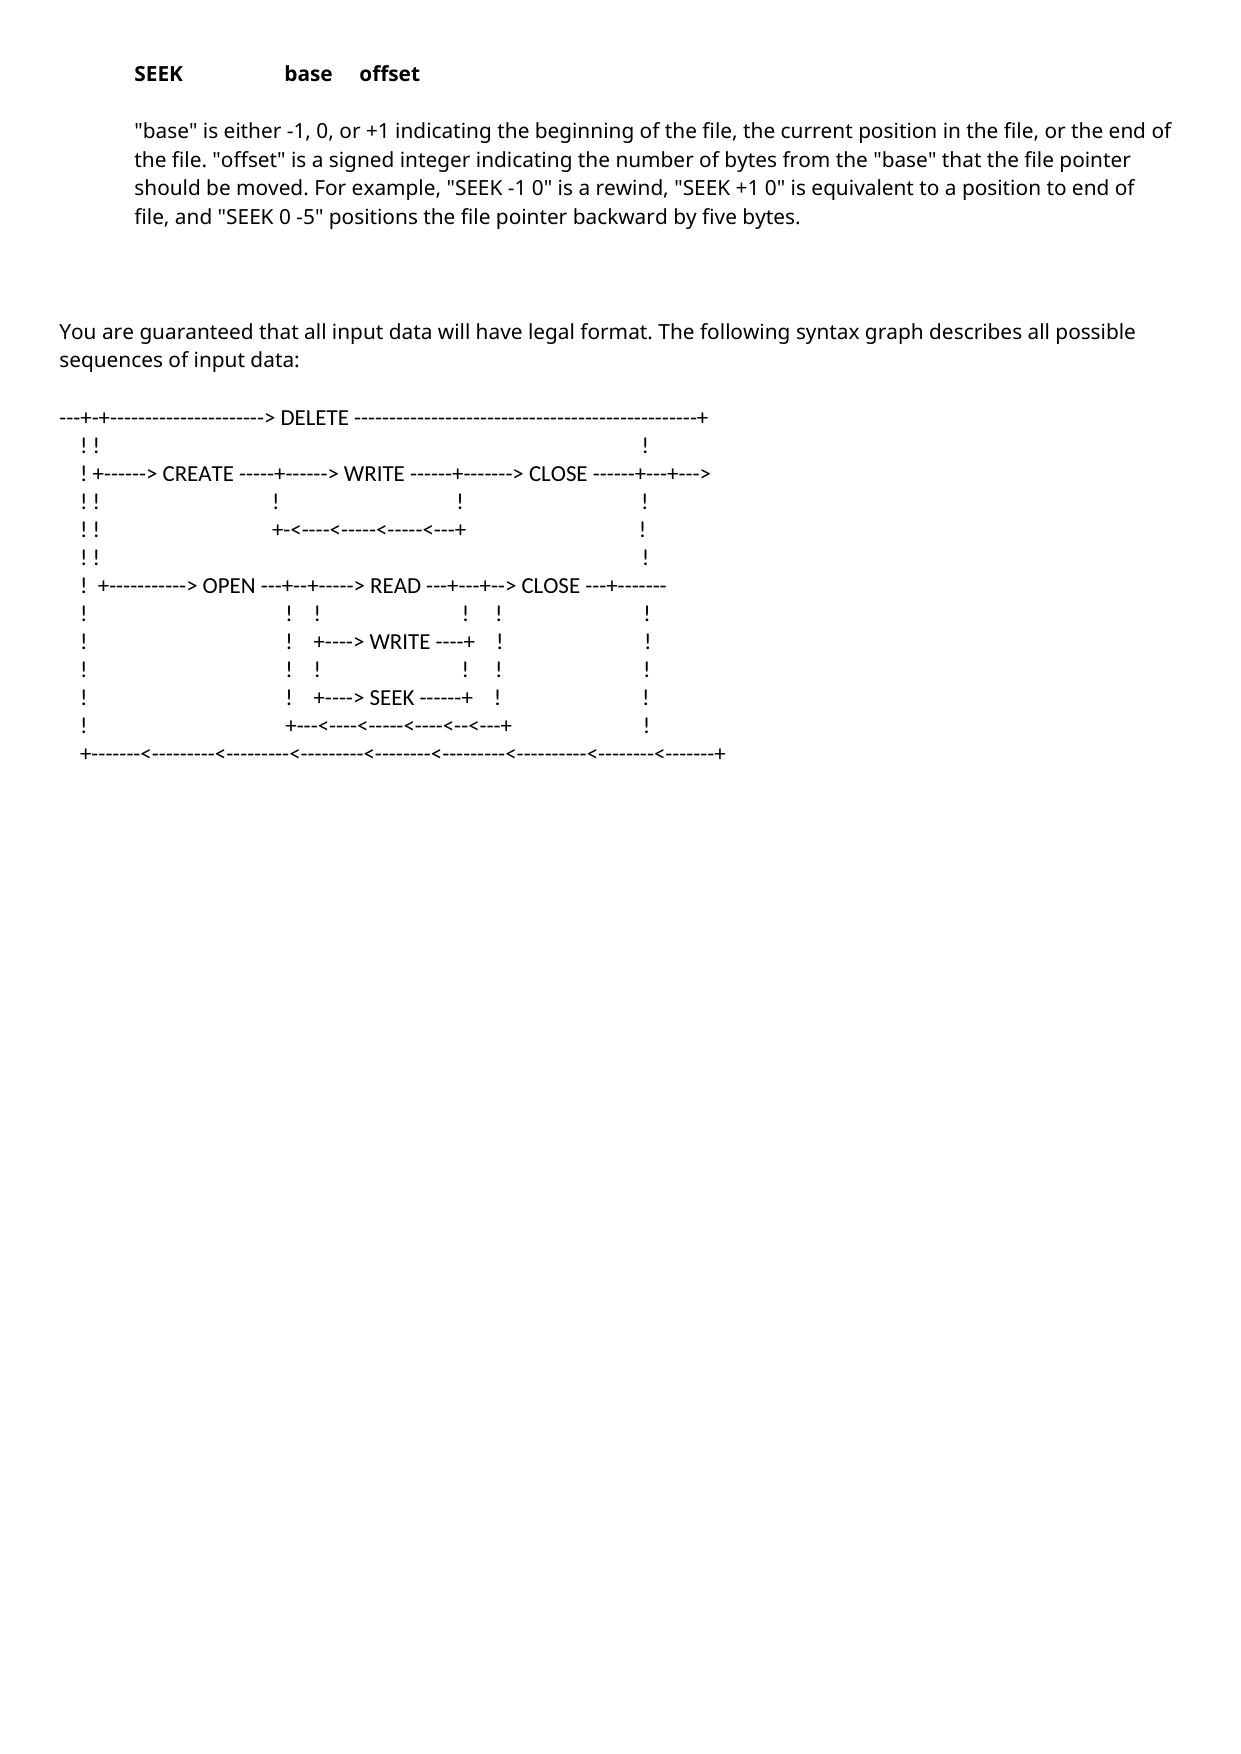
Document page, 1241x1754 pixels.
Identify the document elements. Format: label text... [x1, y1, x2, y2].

text +-------<---------<---------<---------<--------<---------<----------<--------<-------+ [59, 739, 1181, 767]
text ! +---<----<-----<----<--<---+ ! [59, 711, 1181, 739]
text SEEK base offset [59, 59, 1181, 87]
text ---+-+----------------------> DELETE -------------------------------------------------+ [59, 403, 1181, 431]
text ! ! ! [59, 431, 1181, 459]
text You are guaranteed that all input data will have legal format. The following syntax graph describes all possible sequences of input data: [59, 317, 1181, 374]
text ! ! ! [59, 543, 1181, 571]
text ! +-----------> OPEN ---+--+-----> READ ---+---+--> CLOSE ---+------- [59, 571, 1181, 599]
text ! ! ! ! ! [59, 487, 1181, 515]
text ! ! +----> SEEK ------+ ! ! [59, 683, 1181, 711]
text ! ! +----> WRITE ----+ ! ! [59, 627, 1181, 655]
text ! ! ! ! ! ! [59, 655, 1181, 683]
text "base" is either -1, 0, or +1 indicating the beginning of the file, the current position in the file, or the end of the file. "offset" is a signed integer indicating the number of bytes from the "base" that the file pointer should be moved. For example, "SEEK -1 0" is a rewind, "SEEK +1 0" is equivalent to a position to end of file, and "SEEK 0 -5" positions the file pointer backward by five bytes. [59, 117, 1181, 230]
text ! ! +-<----<-----<-----<---+ ! [59, 515, 1181, 543]
text ! +------> CREATE -----+------> WRITE ------+-------> CLOSE ------+---+---> [59, 459, 1181, 487]
text ! ! ! ! ! ! [59, 599, 1181, 627]
